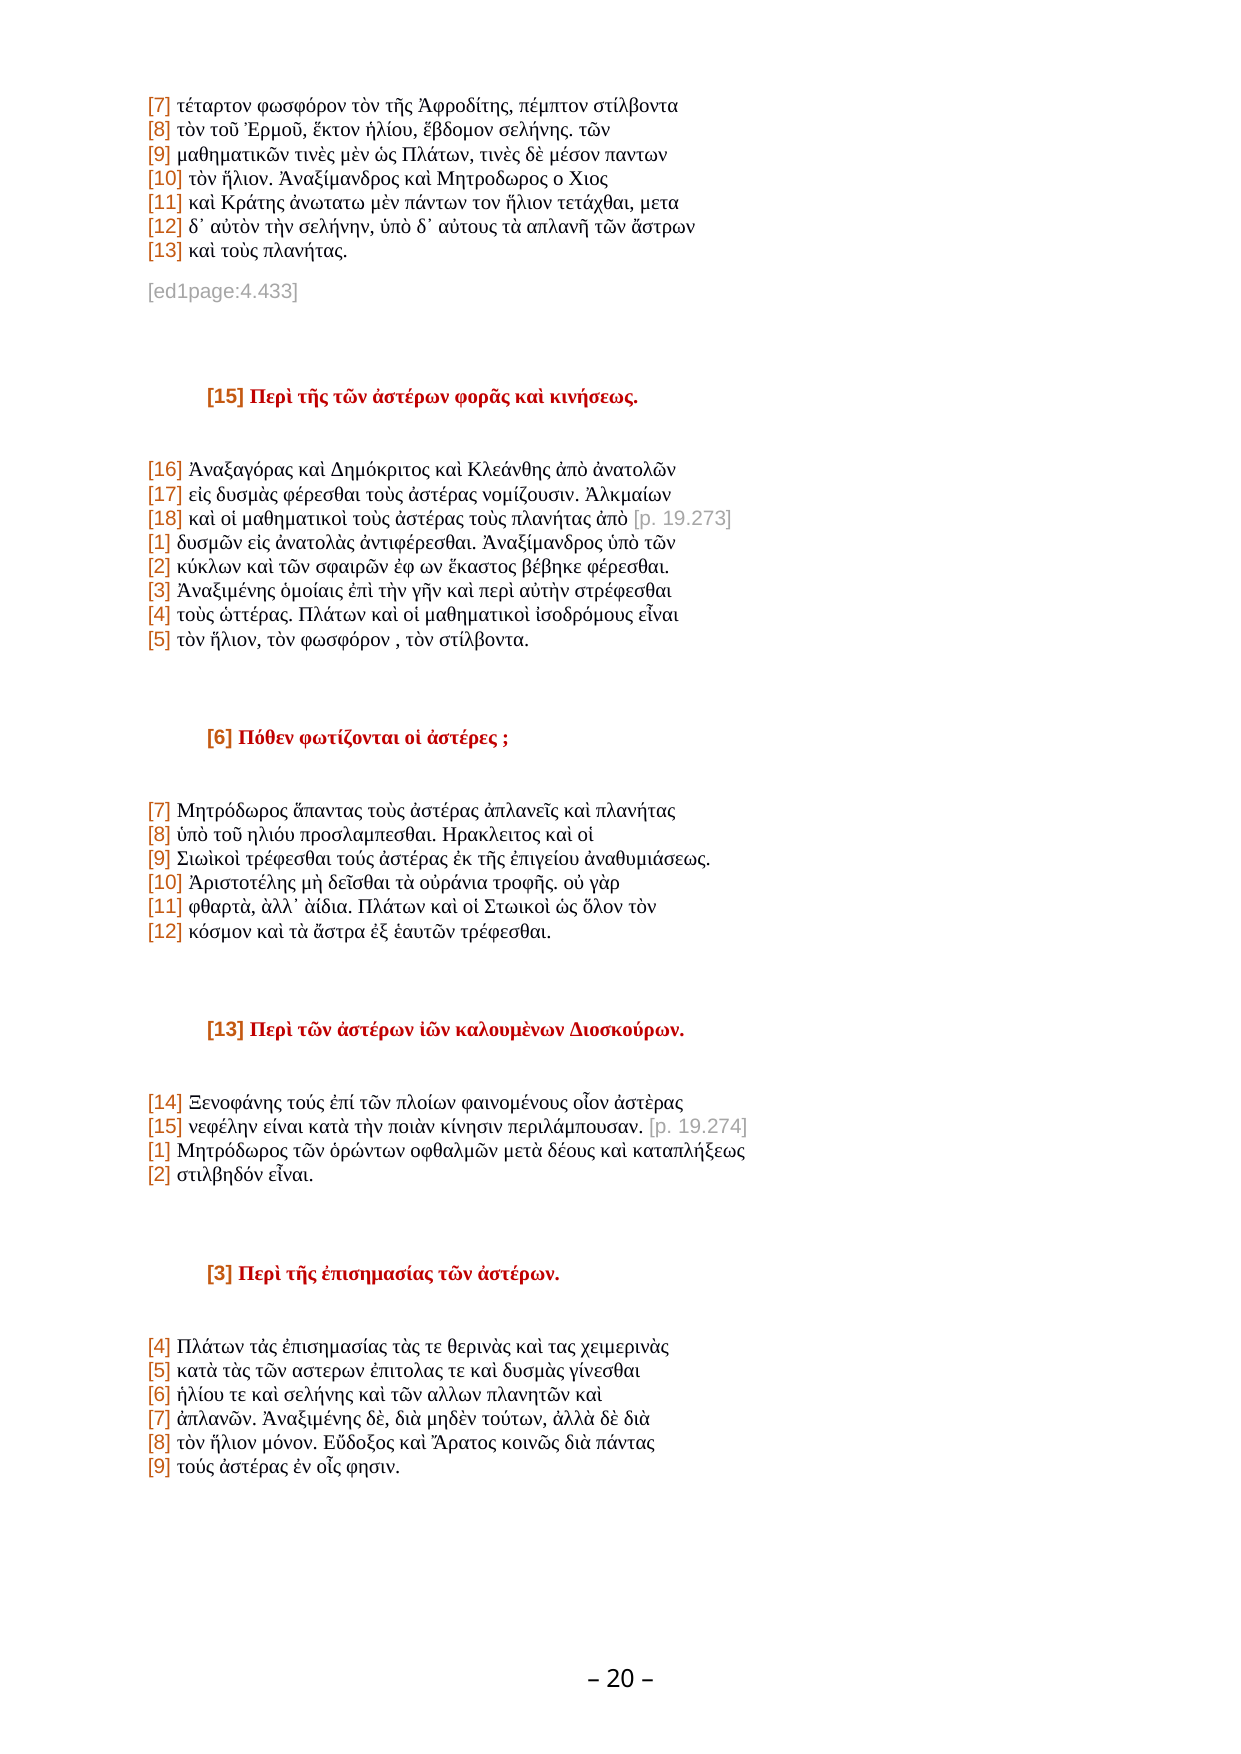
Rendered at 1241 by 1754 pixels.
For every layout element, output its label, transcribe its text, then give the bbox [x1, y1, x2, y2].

subtitle [13] Περὶ τῶν ἀστέρων ἰῶν καλουμὲνων Διοσκούρων. [207, 993, 1092, 1041]
text [7] Μητρόδωρος ἅπαντας τοὺς ἀστέρας ἀπλανεῖς καὶ πλανήτας [8] ὑπὸ τοῦ ηλιόυ προσλαμπεσθαι. Ηρακλειτος καὶ οἱ [9] Σιωὶκοὶ τρέφεσθαι τούς ἀστέρας ἐκ τῆς ἐπιγείου ἀναθυμιάσεως. [10] Ἀριστοτέλης μὴ δεῖσθαι τὰ οὐράνια τροφῆς. οὐ γὰρ [11] φθαρτὰ, ὰλλ᾽ ὰίδια. Πλάτων καὶ οἱ Στωικοὶ ὡς ὅλον τὸν [12] κόσμον καὶ τὰ ἄστρα ἐξ ἑαυτῶν τρέφεσθαι. [148, 774, 1092, 943]
subtitle [15] Περὶ τῆς τῶν ἀστέρων φορᾶς καὶ κινήσεως. [207, 360, 1092, 408]
subtitle [3] Περὶ τῆς ἐπισημασίας τῶν ἀστέρων. [207, 1236, 1092, 1284]
text [ed1page:4.433] [148, 279, 1092, 303]
text [14] Ξενοφάνης τούς ἐπί τῶν πλοίων φαινομένους οἶον ἀστὲρας [15] νεφέλην είναι κατὰ τὴν ποιὰν κίνησιν περιλάμπουσαν. [p. 19.274] [1] Μητρόδωρος τῶν ὁρώντων οφθαλμῶν μετὰ δέους καὶ καταπλήξεως [2] στιλβηδόν εἶναι. [148, 1066, 1092, 1186]
text [4] Πλάτων τἀς ἐπισημασίας τὰς τε θερινὰς καὶ τας χειμερινὰς [5] κατὰ τὰς τῶν αστερων ἐπιτολας τε καὶ δυσμὰς γίνεσθαι [6] ἡλίου τε καὶ σελήνης καὶ τῶν αλλων πλανητῶν καὶ [7] ἀπλανῶν. Ἀναξιμένης δὲ, διὰ μηδὲν τούτων, ἀλλὰ δὲ διὰ [8] τὸν ἥλιον μόνον. Εὔδοξος καὶ Ἄρατος κοινῶς διὰ πάντας [9] τούς ἀστέρας ἐν οἶς φησιν. [148, 1309, 1092, 1478]
text [16] Ἀναξαγόρας καὶ Δημόκριτος καὶ Κλεάνθης ἀπὸ ἀνατολῶν [17] εἰς δυσμὰς φέρεσθαι τοὺς ἀστέρας νομίζουσιν. Ἀλκμαίων [18] καὶ οἱ μαθηματικοὶ τοὺς ἀστέρας τοὺς πλανήτας ἀπὸ [p. 19.273] [1] δυσμῶν εἰς ἀνατολὰς ἀντιφέρεσθαι. Ἀναξίμανδρος ὑπὸ τῶν [2] κύκλων καὶ τῶν σφαιρῶν ἐφ ων ἕκαστος βέβηκε φέρεσθαι. [3] Ἀναξιμένης ὁμοίαις ἐπὶ τὴν γῆν καὶ περὶ αὐτὴν στρέφεσθαι [4] τοὺς ὡττέρας. Πλάτων καὶ οἱ μαθηματικοὶ ἰσοδρόμους εἶναι [5] τὸν ἥλιον, τὸν φωσφόρον , τὸν στίλβοντα. [148, 433, 1092, 651]
subtitle [6] Πόθεν φωτίζονται οἱ ἀστέρες ; [207, 701, 1092, 749]
